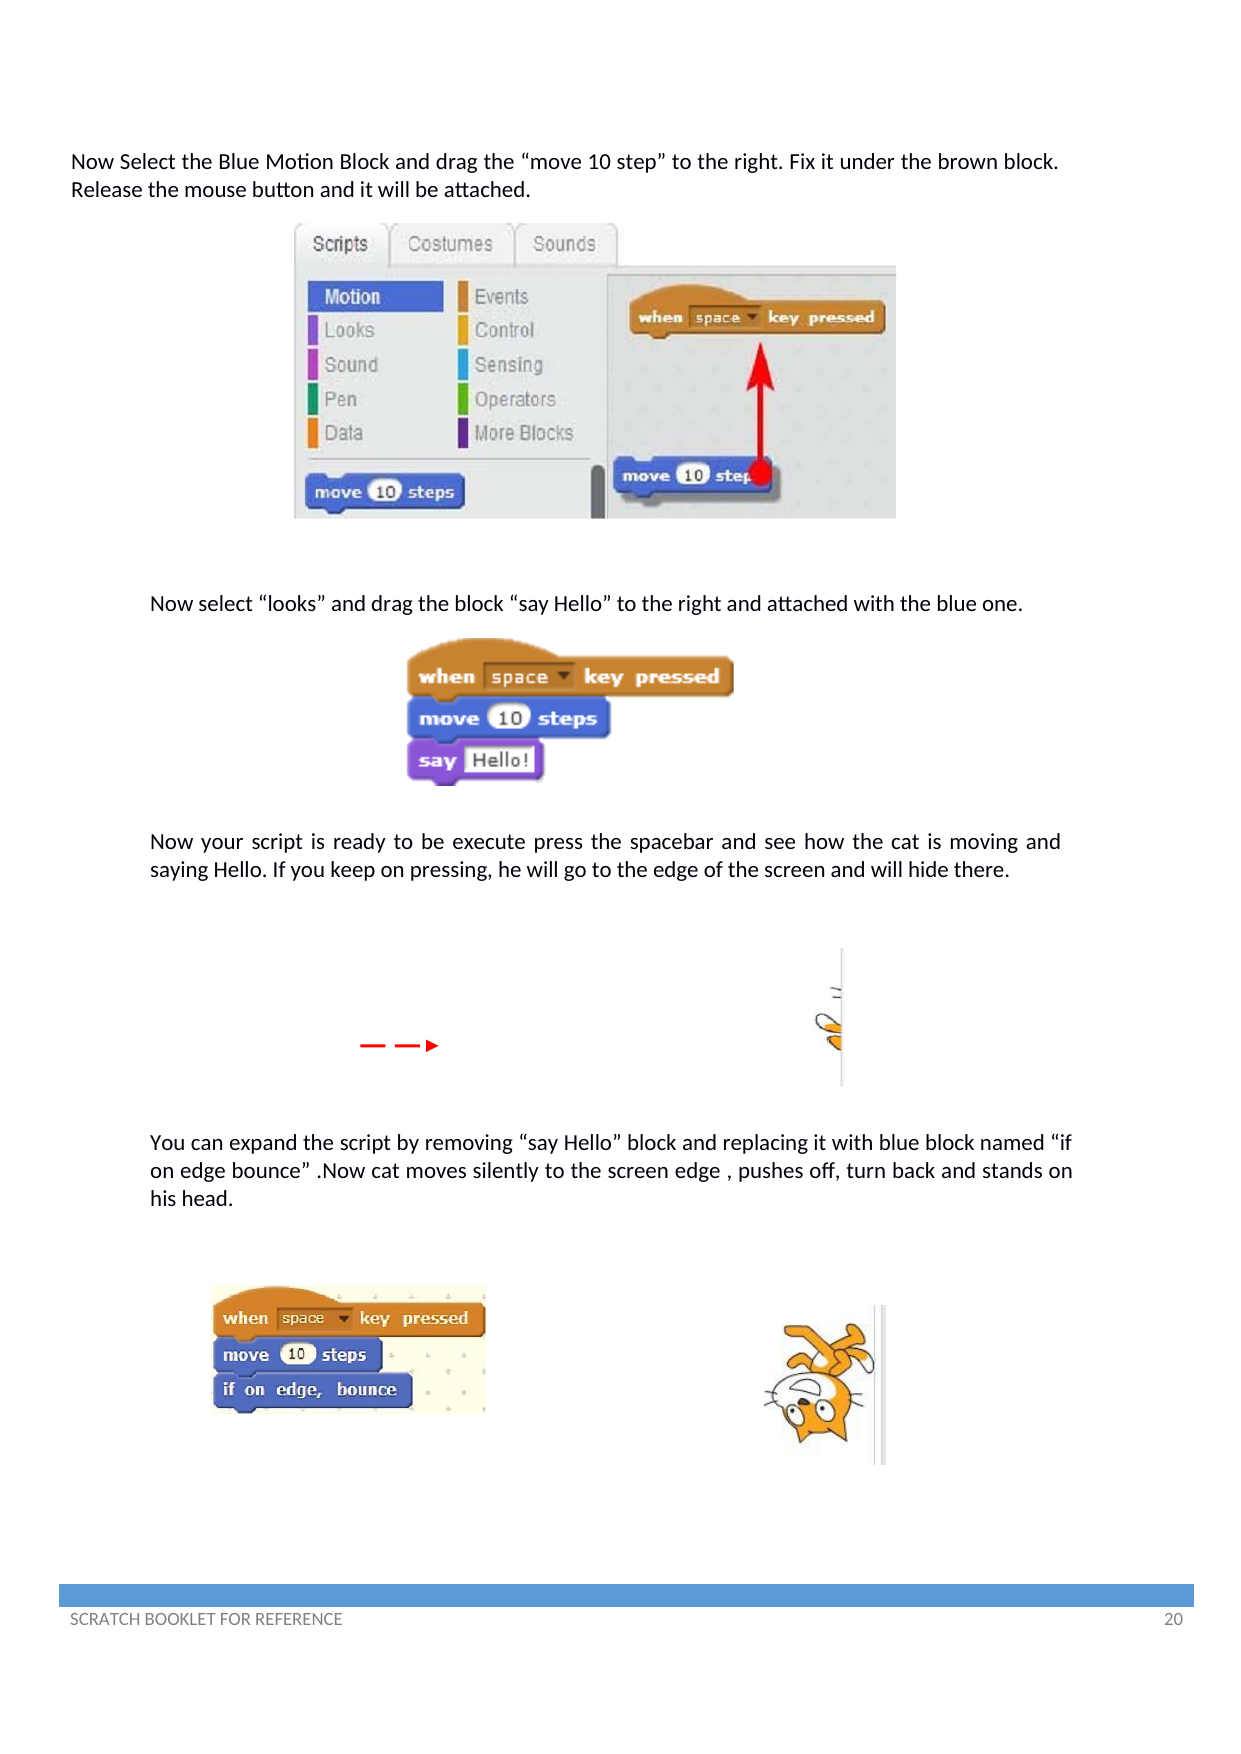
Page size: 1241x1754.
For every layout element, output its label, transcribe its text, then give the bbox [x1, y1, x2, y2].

text Now select “looks” and drag the block “say Hello” to the right and attached with the blue one. [150, 589, 1182, 617]
picture [293, 222, 897, 519]
picture [763, 1305, 886, 1465]
text Now your script is ready to be execute press the spacebar and see how the cat is moving and saying Hello. If you keep on pressing, he will go to the edge of the screen and will hide there. [150, 827, 1062, 883]
text Now Select the Blue Motion Block and drag the “move 10 step” to the right. Fix it under the brown block. Release the mouse button and it will be attached. [71, 147, 1063, 203]
text You can expand the script by removing “say Hello” block and replacing it with blue block named “if on edge bounce” .Now cat moves silently to the screen edge , pushes off, turn back and stands on his head. [150, 1128, 1075, 1212]
picture [406, 638, 734, 786]
picture [211, 1285, 486, 1414]
picture [813, 948, 844, 1086]
